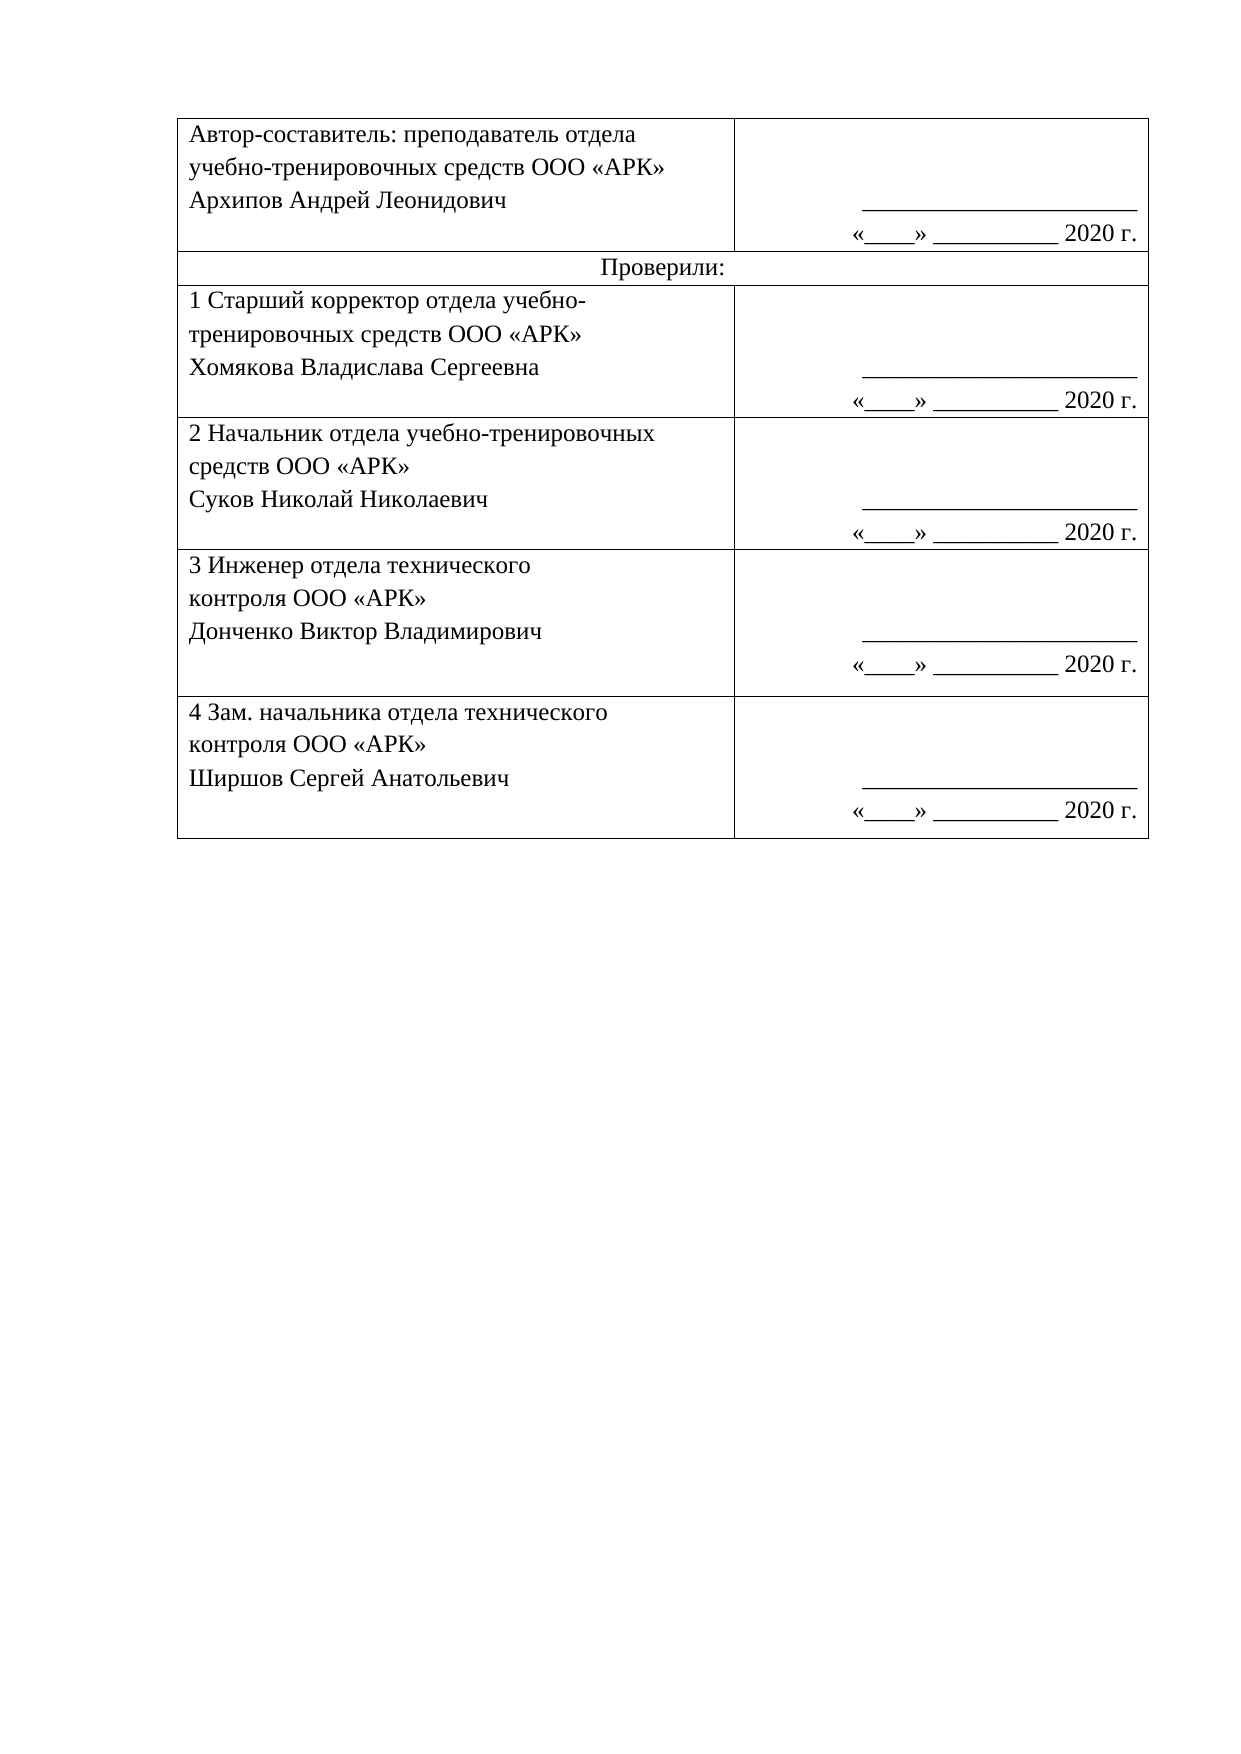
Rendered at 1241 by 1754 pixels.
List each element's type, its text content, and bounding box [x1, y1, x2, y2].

table_cell ______________________ «____» __________ 2020 г. [735, 418, 1148, 549]
table_cell ______________________ «____» __________ 2020 г. [735, 286, 1148, 417]
table_cell Проверили: [178, 252, 1148, 284]
table_cell 3 Инженер отдела технического контроля ООО «АРК» Донченко Виктор Владимирович [178, 550, 734, 696]
table_cell ______________________ «____» __________ 2020 г. [735, 697, 1148, 838]
table_cell 2 Начальник отдела учебно-тренировочных средств ООО «АРК» Суков Николай Николаевич [178, 418, 734, 549]
table_cell 4 Зам. начальника отдела технического контроля ООО «АРК» Ширшов Сергей Анатольевич [178, 697, 734, 838]
table_cell 1 Старший корректор отдела учебно-тренировочных средств ООО «АРК» Хомякова Владислава Сергеевна [178, 286, 734, 417]
table_cell ______________________ «____» __________ 2020 г. [735, 550, 1148, 696]
table_header Автор-составитель: преподаватель отдела учебно-тренировочных средств ООО «АРК» Архипов Андрей Леонидович [178, 119, 734, 251]
table_header ______________________ «____» __________ 2020 г. [735, 119, 1148, 251]
